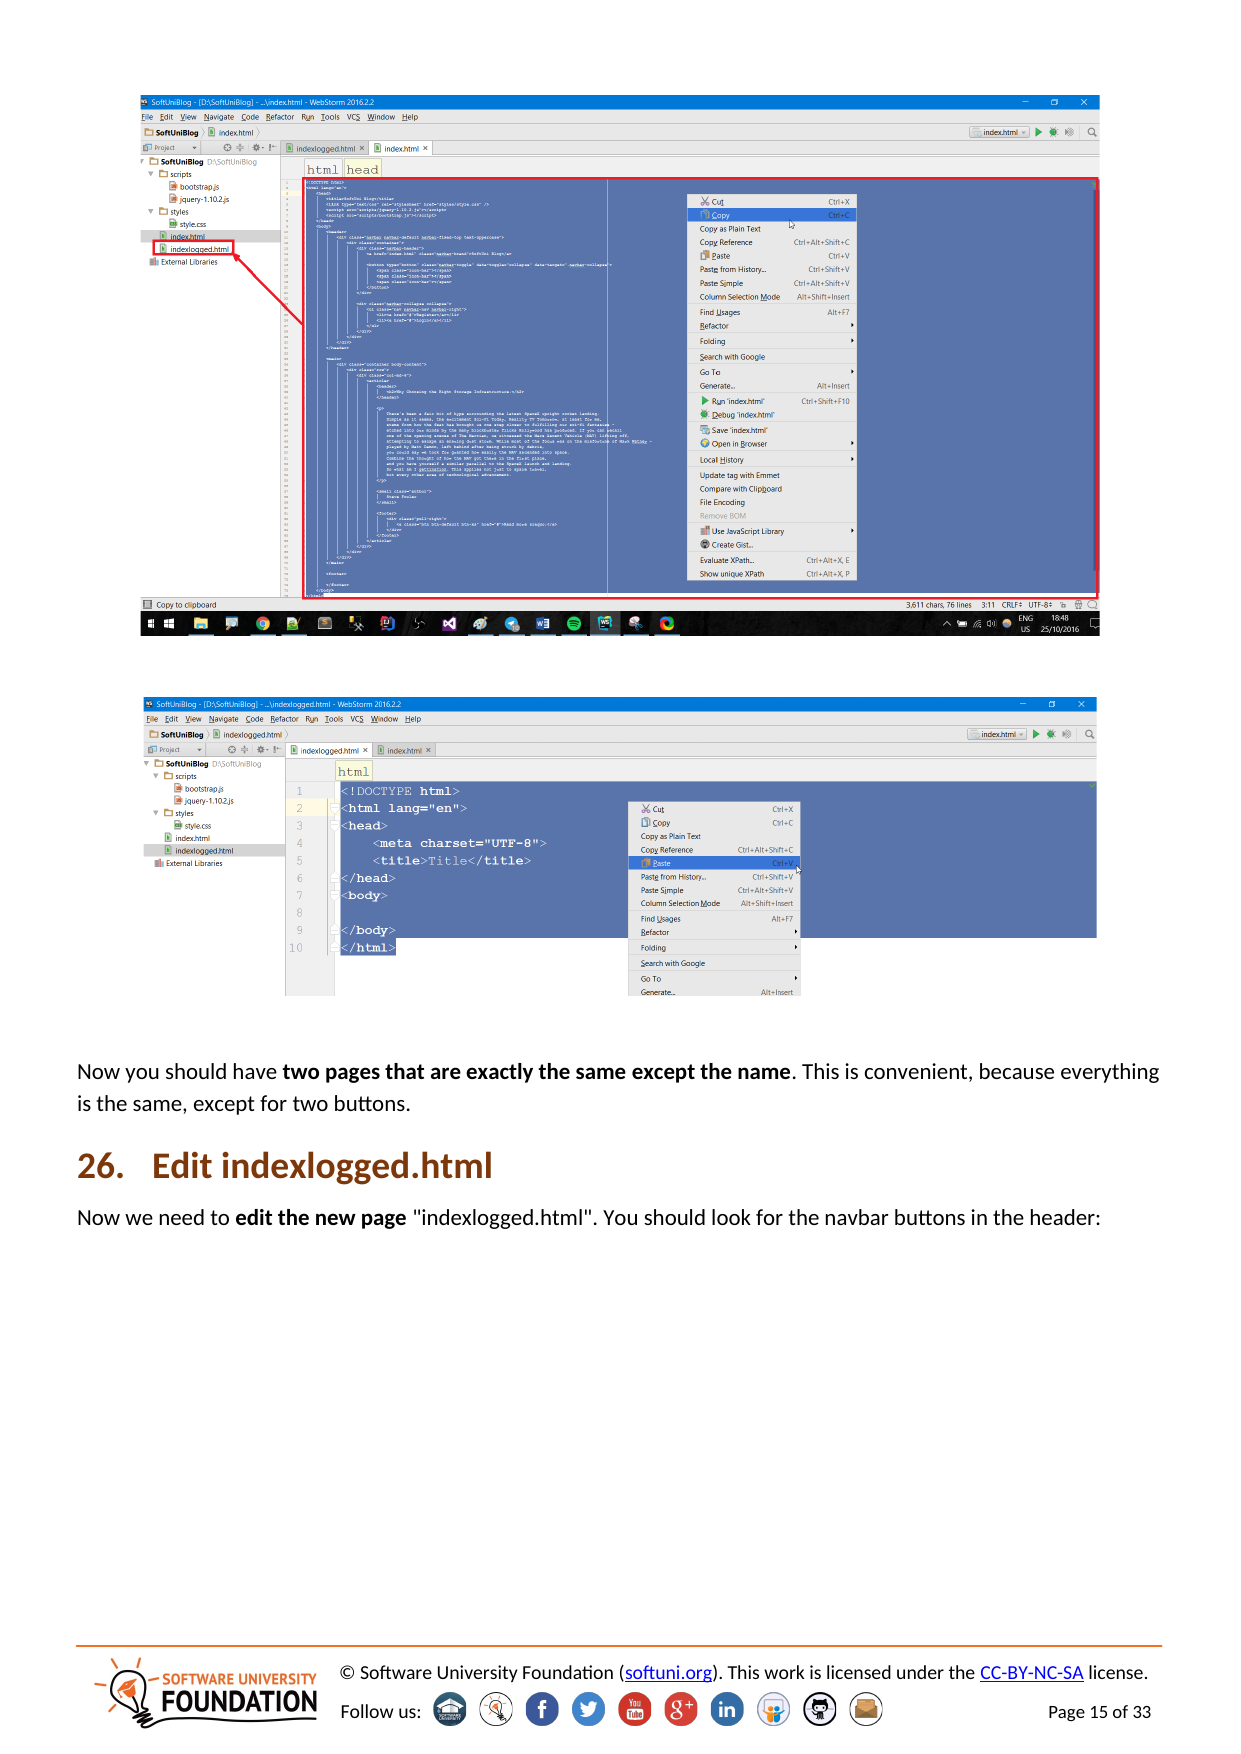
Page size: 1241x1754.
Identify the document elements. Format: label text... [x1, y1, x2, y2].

picture [143, 697, 1097, 996]
text Now we need to edit the new page "indexlogged.html". You should look for the navbar buttons in the header: [77, 1203, 1163, 1231]
picture [433, 1692, 467, 1726]
picture [525, 1692, 559, 1726]
picture [710, 1692, 744, 1726]
picture [572, 1692, 605, 1726]
subtitle Edit indexlogged.html [77, 1142, 1163, 1188]
picture [757, 1692, 790, 1726]
picture [664, 1692, 698, 1726]
picture [849, 1692, 883, 1726]
picture [618, 1692, 652, 1726]
picture [803, 1692, 837, 1726]
text Now you should have two pages that are exactly the same except the name. This is convenient, because everything is the same, except for two buttons. [77, 1057, 1163, 1117]
picture [93, 1656, 317, 1729]
picture [140, 95, 1100, 636]
picture [479, 1692, 513, 1726]
